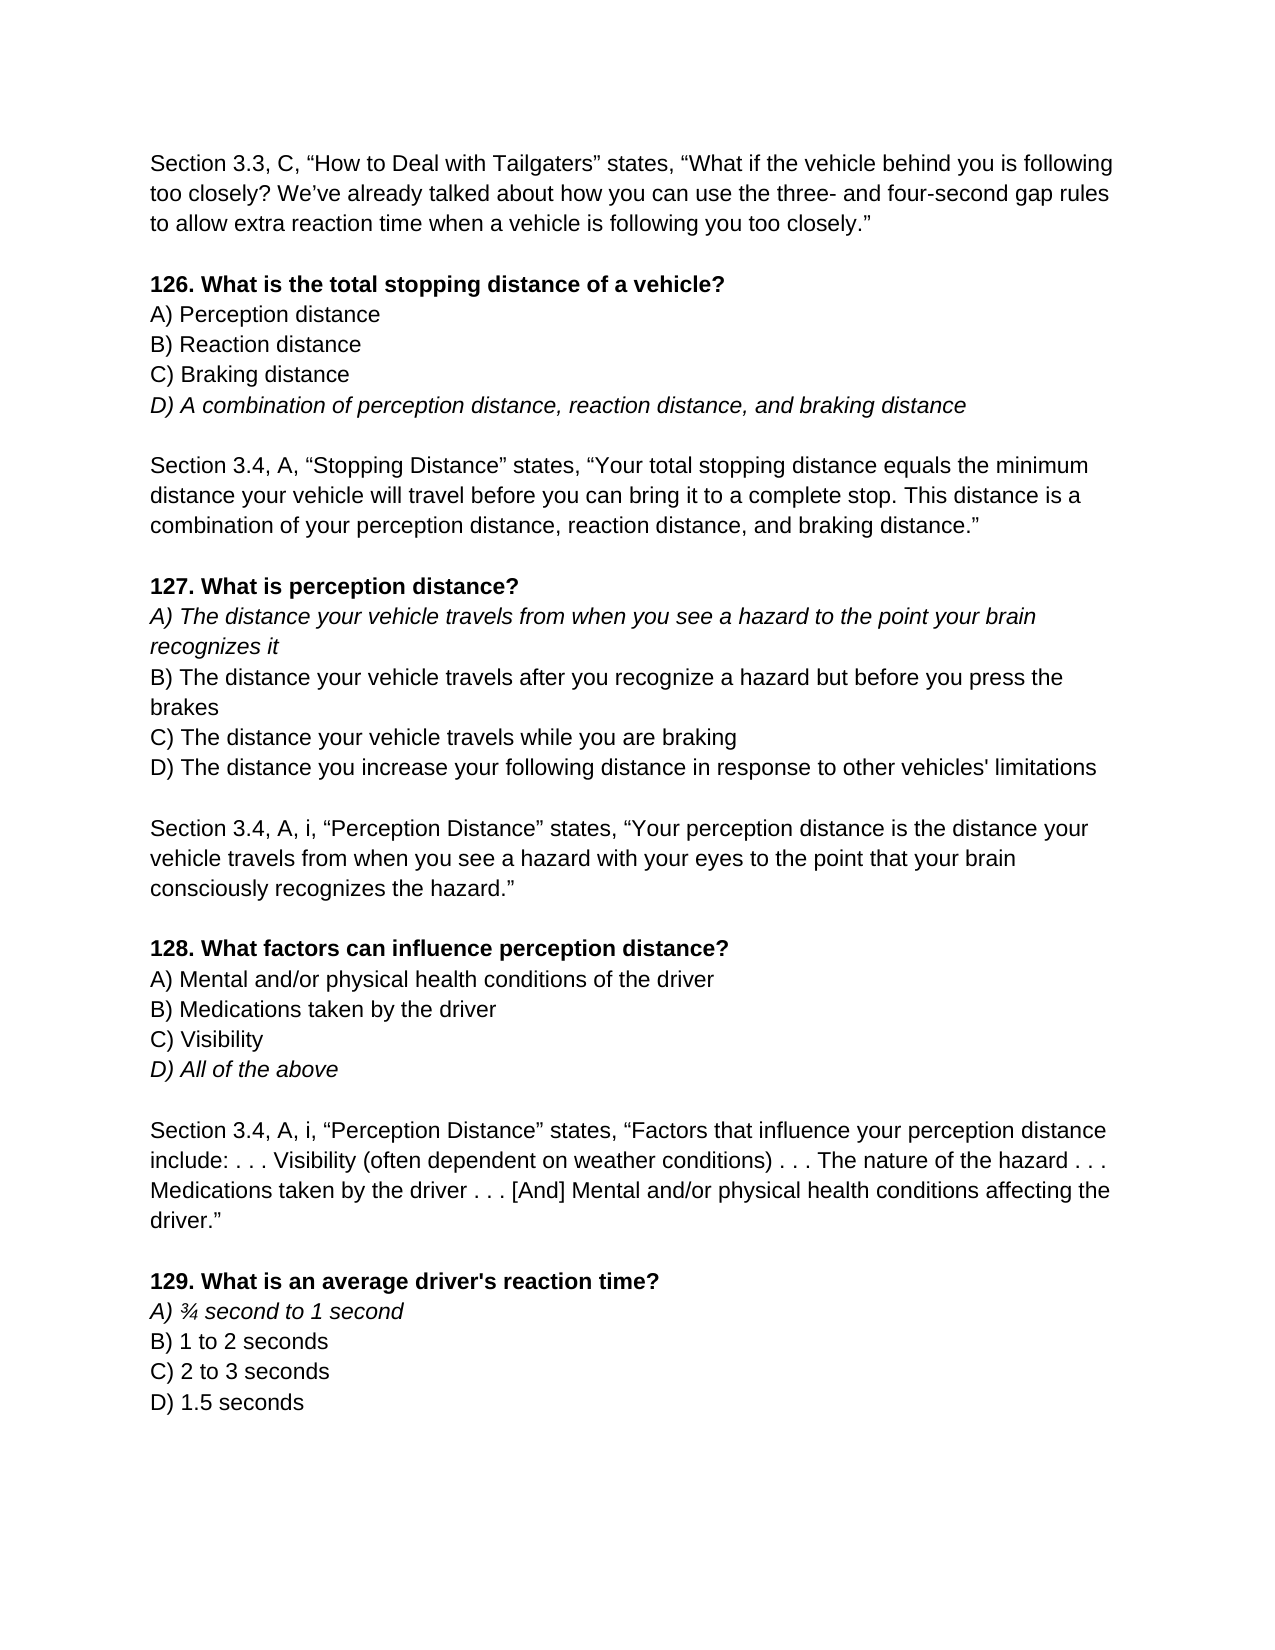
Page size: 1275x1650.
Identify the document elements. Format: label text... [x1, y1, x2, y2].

text B) The distance your vehicle travels after you recognize a hazard but before you press the brakes [150, 663, 1125, 720]
text B) Medications taken by the driver [150, 996, 1125, 1022]
text A) Mental and/or physical health conditions of the driver [150, 966, 1125, 992]
text C) Visibility [150, 1026, 1125, 1052]
text 127. What is perception distance? [150, 573, 1125, 599]
text C) 2 to 3 seconds [150, 1358, 1125, 1385]
text 129. What is an average driver's reaction time? [150, 1268, 1125, 1294]
text B) Reaction distance [150, 331, 1125, 358]
text Section 3.4, A, i, “Perception Distance” states, “Your perception distance is the distance your vehicle travels from when you see a hazard with your eyes to the point that your brain consciously recognizes the hazard.” [150, 814, 1125, 901]
text C) Braking distance [150, 361, 1125, 388]
text A) ¾ second to 1 second [150, 1298, 1125, 1324]
text A) Perception distance [150, 301, 1125, 327]
text B) 1 to 2 seconds [150, 1328, 1125, 1354]
text 126. What is the total stopping distance of a vehicle? [150, 271, 1125, 297]
text D) A combination of perception distance, reaction distance, and braking distance [150, 392, 1125, 418]
text D) 1.5 seconds [150, 1388, 1125, 1415]
text Section 3.3, C, “How to Deal with Tailgaters” states, “What if the vehicle behind you is following too closely? We’ve already talked about how you can use the three- and four-second gap rules to allow extra reaction time when a vehicle is following you too closely.” [150, 150, 1125, 237]
text D) The distance you increase your following distance in response to other vehicles' limitations [150, 754, 1125, 781]
text 128. What factors can influence perception distance? [150, 935, 1125, 962]
text A) The distance your vehicle travels from when you see a hazard to the point your brain recognizes it [150, 603, 1125, 660]
text C) The distance your vehicle travels while you are braking [150, 724, 1125, 750]
text D) All of the above [150, 1056, 1125, 1083]
text Section 3.4, A, i, “Perception Distance” states, “Factors that influence your perception distance include: . . . Visibility (often dependent on weather conditions) . . . The nature of the hazard . . . Medications taken by the driver . . . [And] Mental and/or physical health conditions affecting the driver.” [150, 1117, 1125, 1234]
text Section 3.4, A, “Stopping Distance” states, “Your total stopping distance equals the minimum distance your vehicle will travel before you can bring it to a complete stop. This distance is a combination of your perception distance, reaction distance, and braking distance.” [150, 452, 1125, 539]
